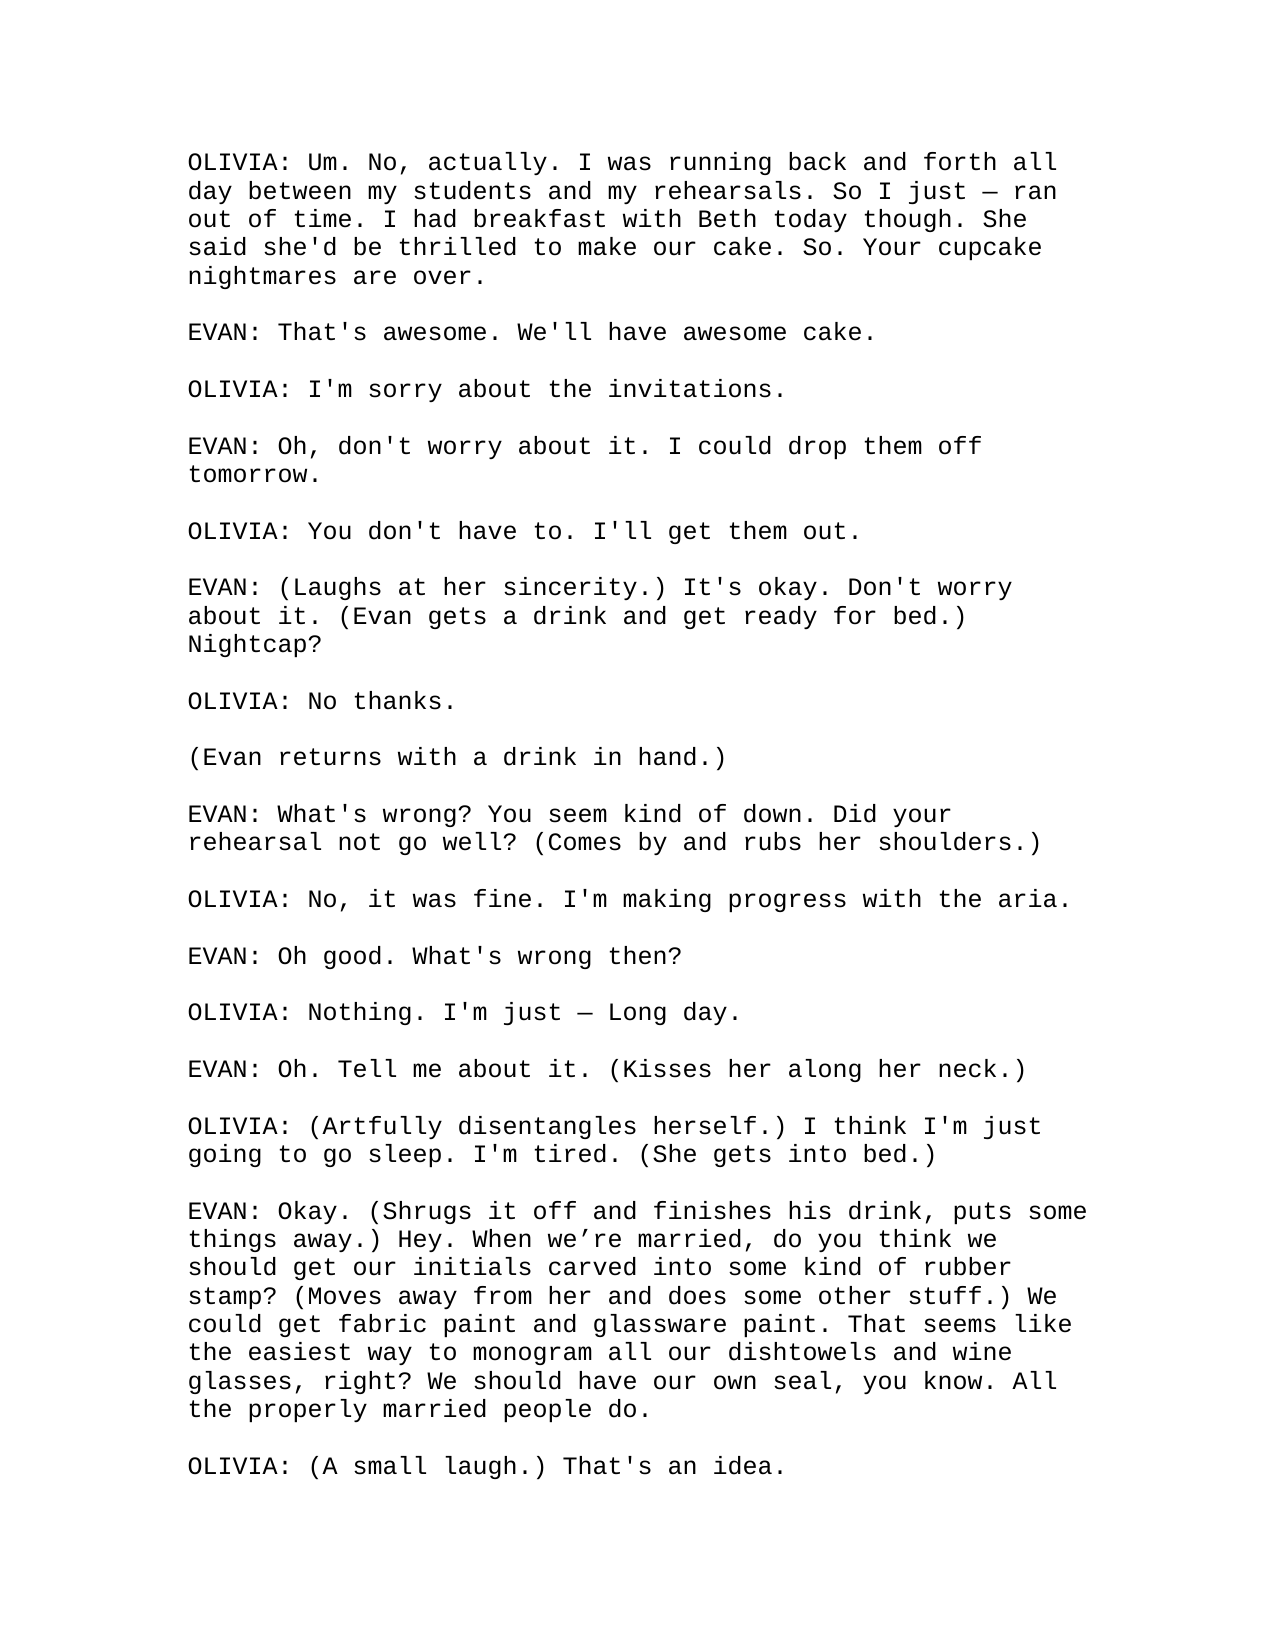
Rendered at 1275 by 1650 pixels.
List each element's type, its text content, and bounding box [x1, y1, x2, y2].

text OLIVIA: Um. No, actually. I was running back and forth all day between my students and my rehearsals. So I just — ran out of time. I had breakfast with Beth today though. She said she'd be thrilled to make our cake. So. Your cupcake nightmares are over. [187, 150, 1087, 292]
text OLIVIA: I'm sorry about the invitations. [187, 377, 1087, 405]
text EVAN: That's awesome. We'll have awesome cake. [187, 320, 1087, 348]
text OLIVIA: (A small laugh.) That's an idea. [187, 1453, 1087, 1482]
text EVAN: Oh good. What's wrong then? [187, 943, 1087, 972]
text OLIVIA: (Artfully disentangles herself.) I think I'm just going to go sleep. I'm tired. (She gets into bed.) [187, 1113, 1087, 1170]
text EVAN: (Laughs at her sincerity.) It's okay. Don't worry about it. (Evan gets a drink and get ready for bed.) Nightcap? [187, 575, 1087, 660]
text EVAN: What's wrong? You seem kind of down. Did your rehearsal not go well? (Comes by and rubs her shoulders.) [187, 802, 1087, 858]
text EVAN: Okay. (Shrugs it off and finishes his drink, puts some things away.) Hey. When we’re married, do you think we should get our initials carved into some kind of rubber stamp? (Moves away from her and does some other stuff.) We could get fabric paint and glassware paint. That seems like the easiest way to monogram all our dishtowels and wine glasses, right? We should have our own seal, you know. All the properly married people do. [187, 1198, 1087, 1425]
text OLIVIA: No thanks. [187, 688, 1087, 717]
text OLIVIA: Nothing. I'm just — Long day. [187, 1000, 1087, 1028]
text OLIVIA: You don't have to. I'll get them out. [187, 518, 1087, 547]
text EVAN: Oh. Tell me about it. (Kisses her along her neck.) [187, 1057, 1087, 1085]
text (Evan returns with a drink in hand.) [187, 745, 1087, 773]
text EVAN: Oh, don't worry about it. I could drop them off tomorrow. [187, 433, 1087, 490]
text OLIVIA: No, it was fine. I'm making progress with the aria. [187, 887, 1087, 915]
